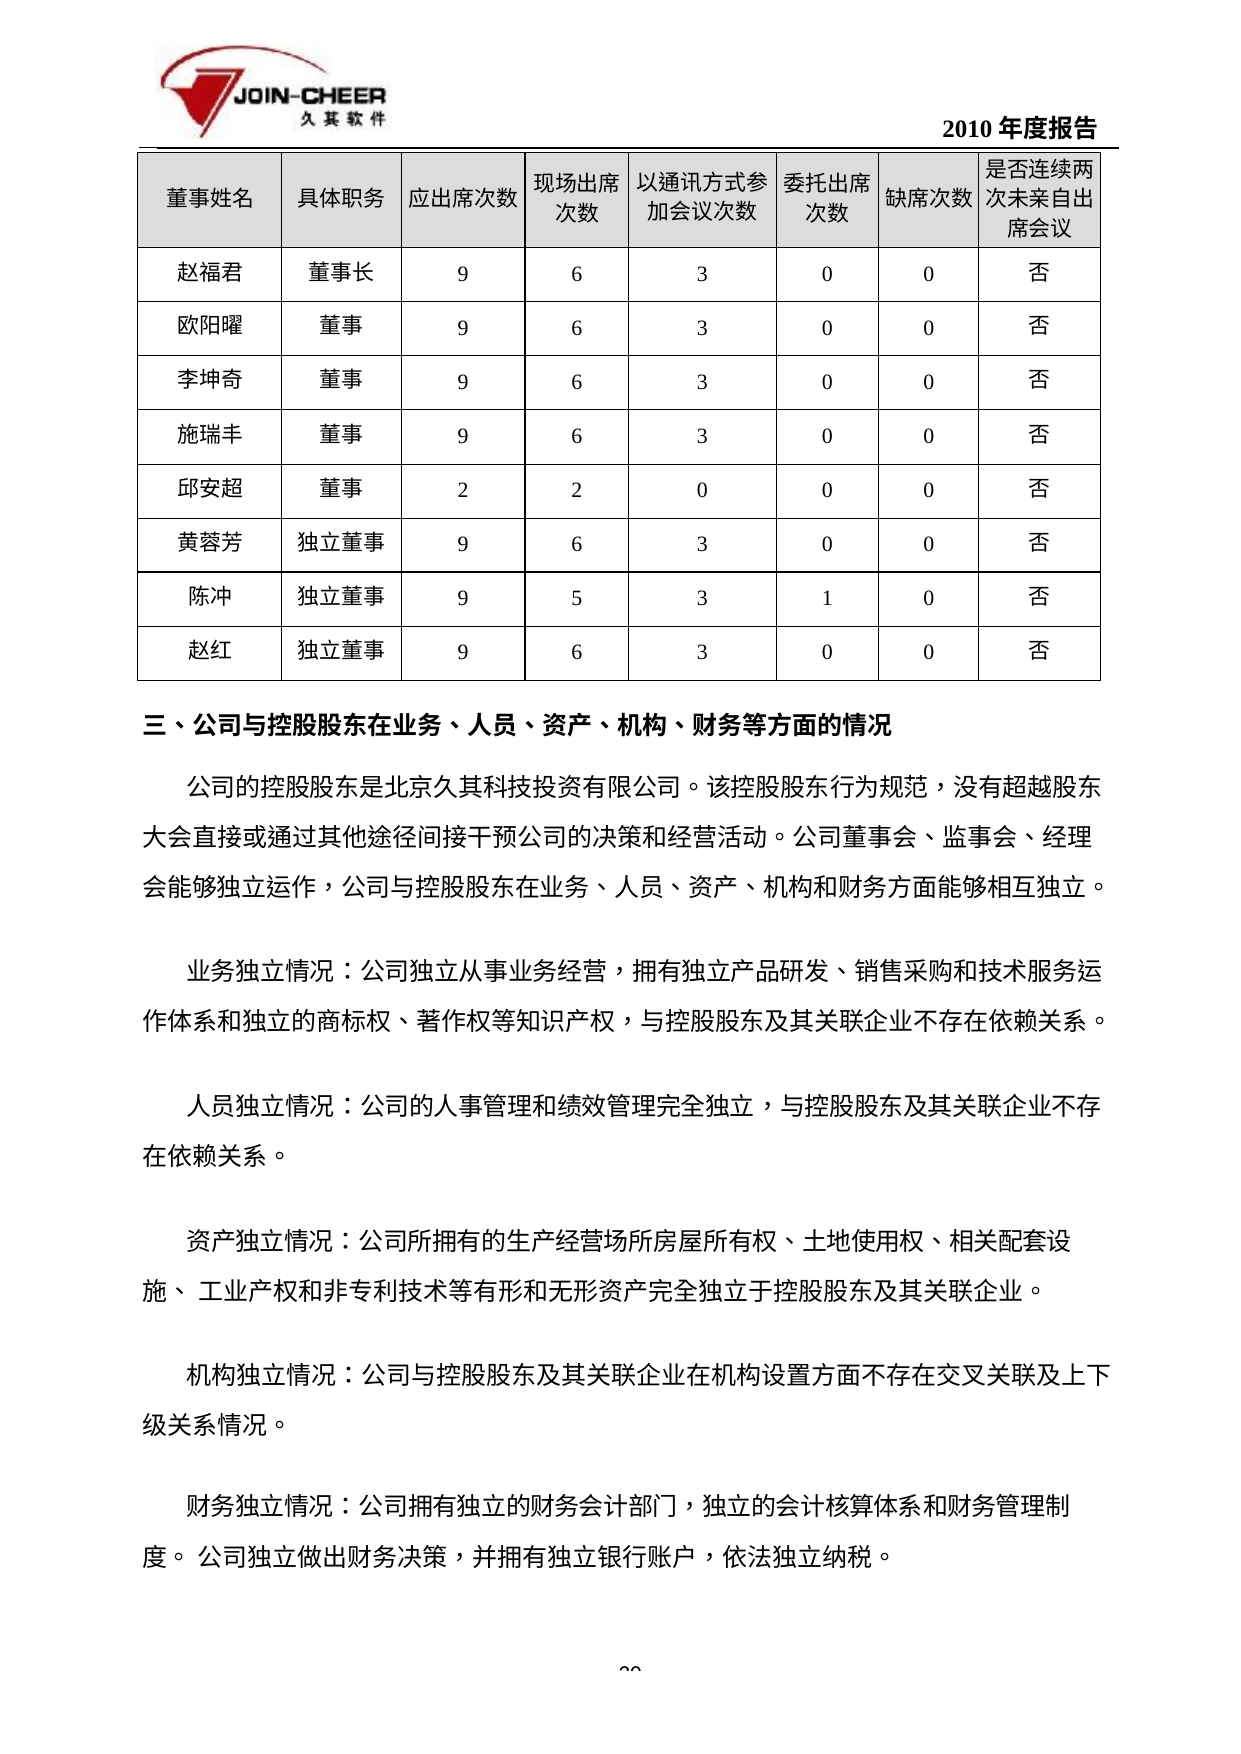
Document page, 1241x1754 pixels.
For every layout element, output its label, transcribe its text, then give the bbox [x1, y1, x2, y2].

table_cell 6 [526, 410, 628, 463]
table_cell 否 [979, 465, 1100, 517]
table_cell 赵红 [138, 627, 281, 680]
table_cell 0 [777, 465, 878, 517]
table_cell 否 [979, 519, 1100, 571]
table_cell 9 [402, 410, 524, 463]
subtitle 三、公司与控股股东在业务、人员、资产、机构、财务等方面的情况 [142, 704, 1096, 742]
table_cell 0 [777, 627, 878, 680]
table_cell 0 [879, 627, 978, 680]
table_cell 9 [402, 627, 524, 680]
table_cell 9 [402, 248, 524, 301]
table_cell 独立董事 [282, 519, 401, 571]
text 业务独立情况：公司独立从事业务经营，拥有独立产品研发、销售采购和技术服务运 作体系和独立的商标权、著作权等知识产权，与控股股东及其关联企业不存在依赖关系。 [142, 954, 1113, 1038]
table_cell 6 [526, 248, 628, 301]
table_header 应出席次数 [402, 153, 524, 247]
table_cell 0 [879, 302, 978, 355]
table_header 现场出席 次数 [526, 153, 628, 247]
table_cell 0 [879, 573, 978, 626]
table_header 缺席次数 [879, 153, 978, 247]
table_cell 1 [777, 573, 878, 626]
table_cell 6 [526, 627, 628, 680]
table_cell 3 [629, 356, 776, 409]
table_header 以通讯方式参 加会议次数 [629, 153, 776, 247]
text 机构独立情况：公司与控股股东及其关联企业在机构设置方面不存在交叉关联及上下 [186, 1357, 1113, 1391]
table_header 具体职务 [282, 153, 401, 247]
table_cell 3 [629, 248, 776, 301]
table_cell 否 [979, 410, 1100, 463]
table_cell 3 [629, 410, 776, 463]
table_cell 0 [777, 410, 878, 463]
table_cell 否 [979, 356, 1100, 409]
table_cell 5 [526, 573, 628, 626]
table_cell 董事 [282, 302, 401, 355]
table_cell 3 [629, 573, 776, 626]
table_header 委托出席 次数 [777, 153, 878, 247]
text 公司的控股股东是北京久其科技投资有限公司。该控股股东行为规范，没有超越股东 大会直接或通过其他途径间接干预公司的决策和经营活动。公司董事会、监事会、经理 会能够独立运作，公司与控股股东在业务、人员、资产、机构和财务方面能够相互独立。 [142, 769, 1113, 903]
table_cell 9 [402, 573, 524, 626]
table_cell 0 [777, 519, 878, 571]
table_header 是否连续两 次未亲自出 席会议 [979, 153, 1100, 247]
table_cell 董事 [282, 356, 401, 409]
table_cell 2 [526, 465, 628, 517]
text 级关系情况。 [142, 1408, 1096, 1442]
table_cell 3 [629, 519, 776, 571]
table_cell 独立董事 [282, 627, 401, 680]
table_cell 李坤奇 [138, 356, 281, 409]
table_cell 3 [629, 627, 776, 680]
table_cell 否 [979, 248, 1100, 301]
table_cell 董事 [282, 465, 401, 517]
text 资产独立情况：公司所拥有的生产经营场所房屋所有权、土地使用权、相关配套设施、 工业产权和非专利技术等有形和无形资产完全独立于控股股东及其关联企业。 [142, 1223, 1113, 1307]
table_cell 0 [879, 356, 978, 409]
text 人员独立情况：公司的人事管理和绩效管理完全独立，与控股股东及其关联企业不存 在依赖关系。 [142, 1088, 1102, 1173]
table_header 董事姓名 [138, 153, 281, 247]
table_cell 0 [777, 248, 878, 301]
table_cell 9 [402, 356, 524, 409]
table_cell 邱安超 [138, 465, 281, 517]
table_cell 施瑞丰 [138, 410, 281, 463]
table_cell 6 [526, 519, 628, 571]
table_cell 0 [879, 248, 978, 301]
table_cell 9 [402, 302, 524, 355]
table_cell 董事 [282, 410, 401, 463]
table_cell 独立董事 [282, 573, 401, 626]
table_cell 否 [979, 302, 1100, 355]
table_cell 陈冲 [138, 573, 281, 626]
table_cell 0 [629, 465, 776, 517]
table_cell 董事长 [282, 248, 401, 301]
table_cell 0 [777, 302, 878, 355]
table_cell 0 [777, 356, 878, 409]
picture [155, 43, 394, 139]
table_cell 0 [879, 410, 978, 463]
table_cell 6 [526, 356, 628, 409]
table_cell 欧阳曜 [138, 302, 281, 355]
text 财务独立情况：公司拥有独立的财务会计部门，独立的会计核算体系和财务管理制度。 公司独立做出财务决策，并拥有独立银行账户，依法独立纳税。 [142, 1488, 1113, 1573]
table_cell 否 [979, 573, 1100, 626]
table_cell 9 [402, 519, 524, 571]
table_cell 黄蓉芳 [138, 519, 281, 571]
table_cell 6 [526, 302, 628, 355]
table_cell 0 [879, 519, 978, 571]
table_cell 赵福君 [138, 248, 281, 301]
table_cell 3 [629, 302, 776, 355]
table_cell 0 [879, 465, 978, 517]
table_cell 2 [402, 465, 524, 517]
table_cell 否 [979, 627, 1100, 680]
